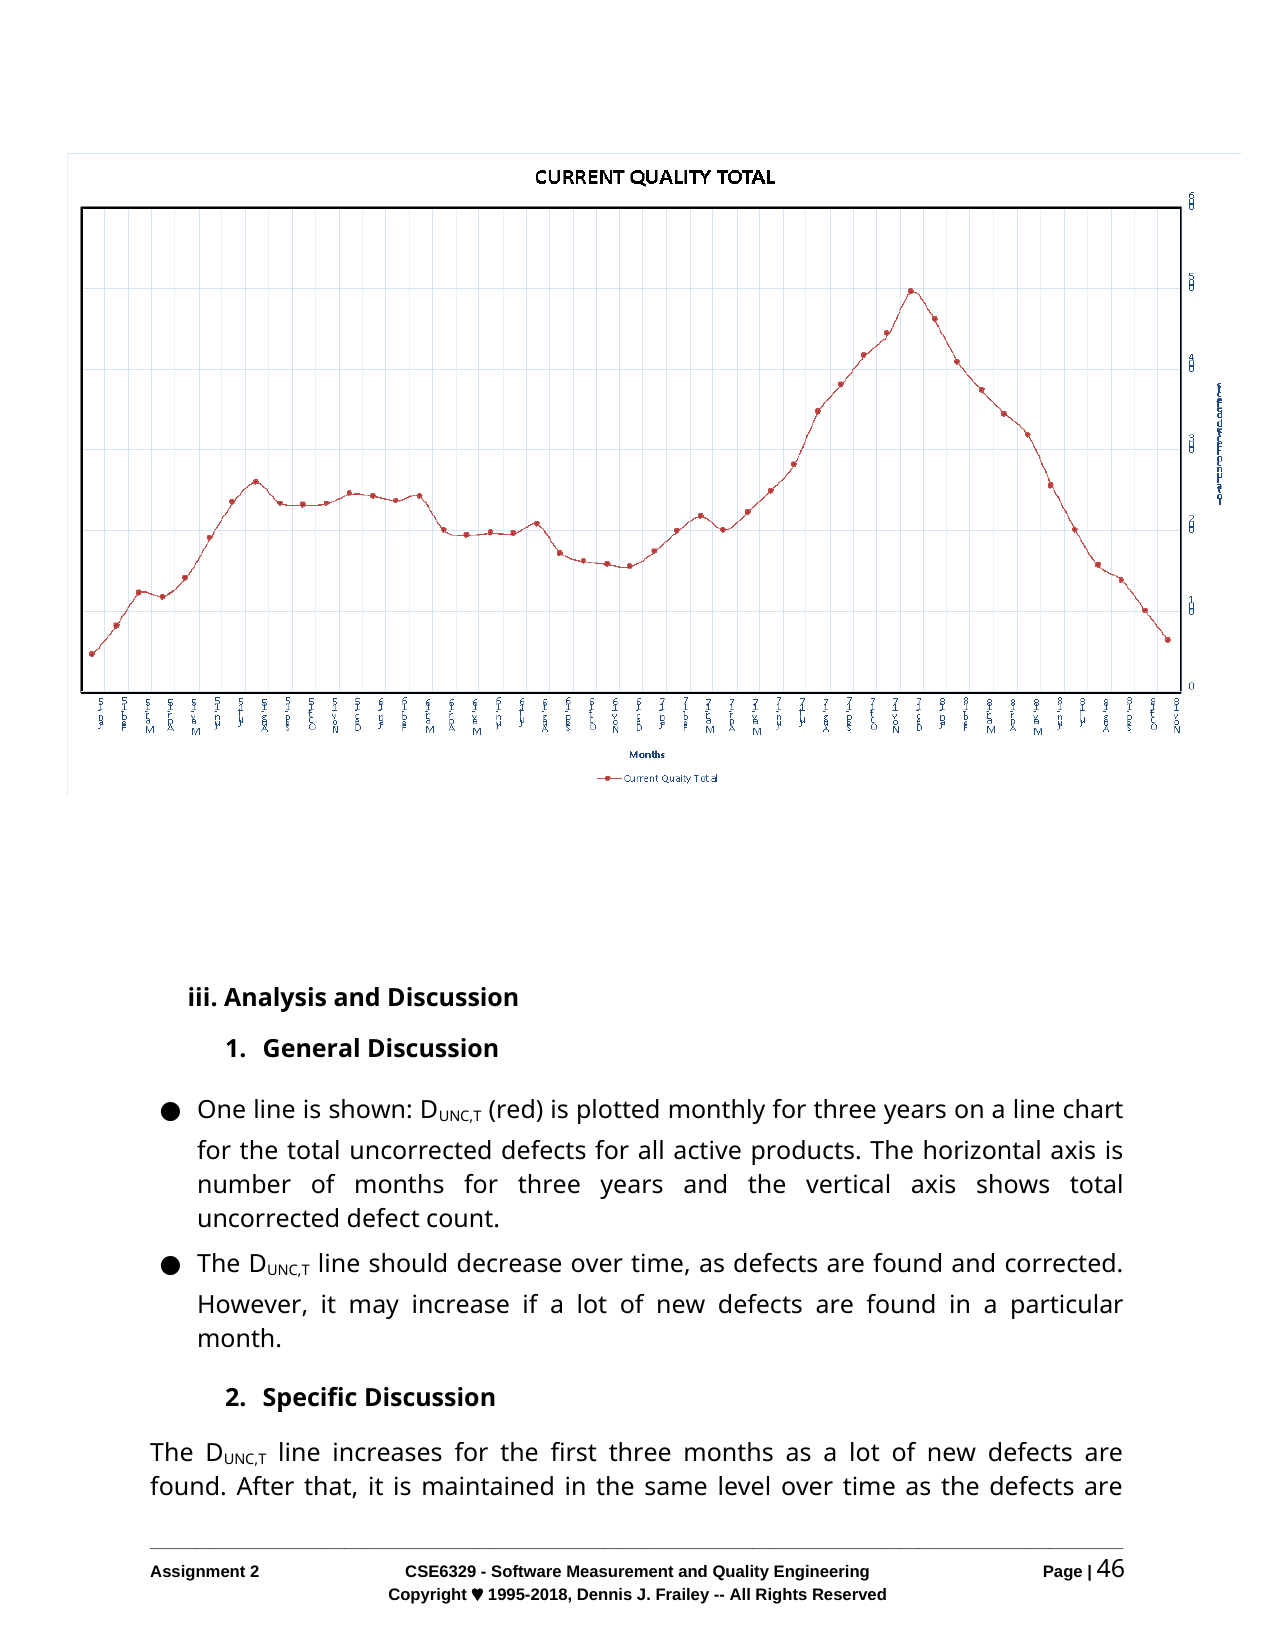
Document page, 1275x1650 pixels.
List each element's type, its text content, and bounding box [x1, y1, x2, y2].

list General Discussion [225, 1031, 1125, 1065]
text iii. Analysis and Discussion [187, 979, 1125, 1014]
list The DUNC,T line should decrease over time, as defects are found and corrected. However, it may increase if a lot of new defects are found in a particular month. [159, 1235, 1125, 1354]
list Specific Discussion [225, 1379, 1125, 1413]
list One line is shown: DUNC,T (red) is plotted monthly for three years on a line chart for the total uncorrected defects for all active products. The horizontal axis is number of months for three years and the vertical axis shows total uncorrected defect count. [159, 1082, 1125, 1235]
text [150, 1434, 1125, 1502]
picture [67, 153, 1242, 797]
